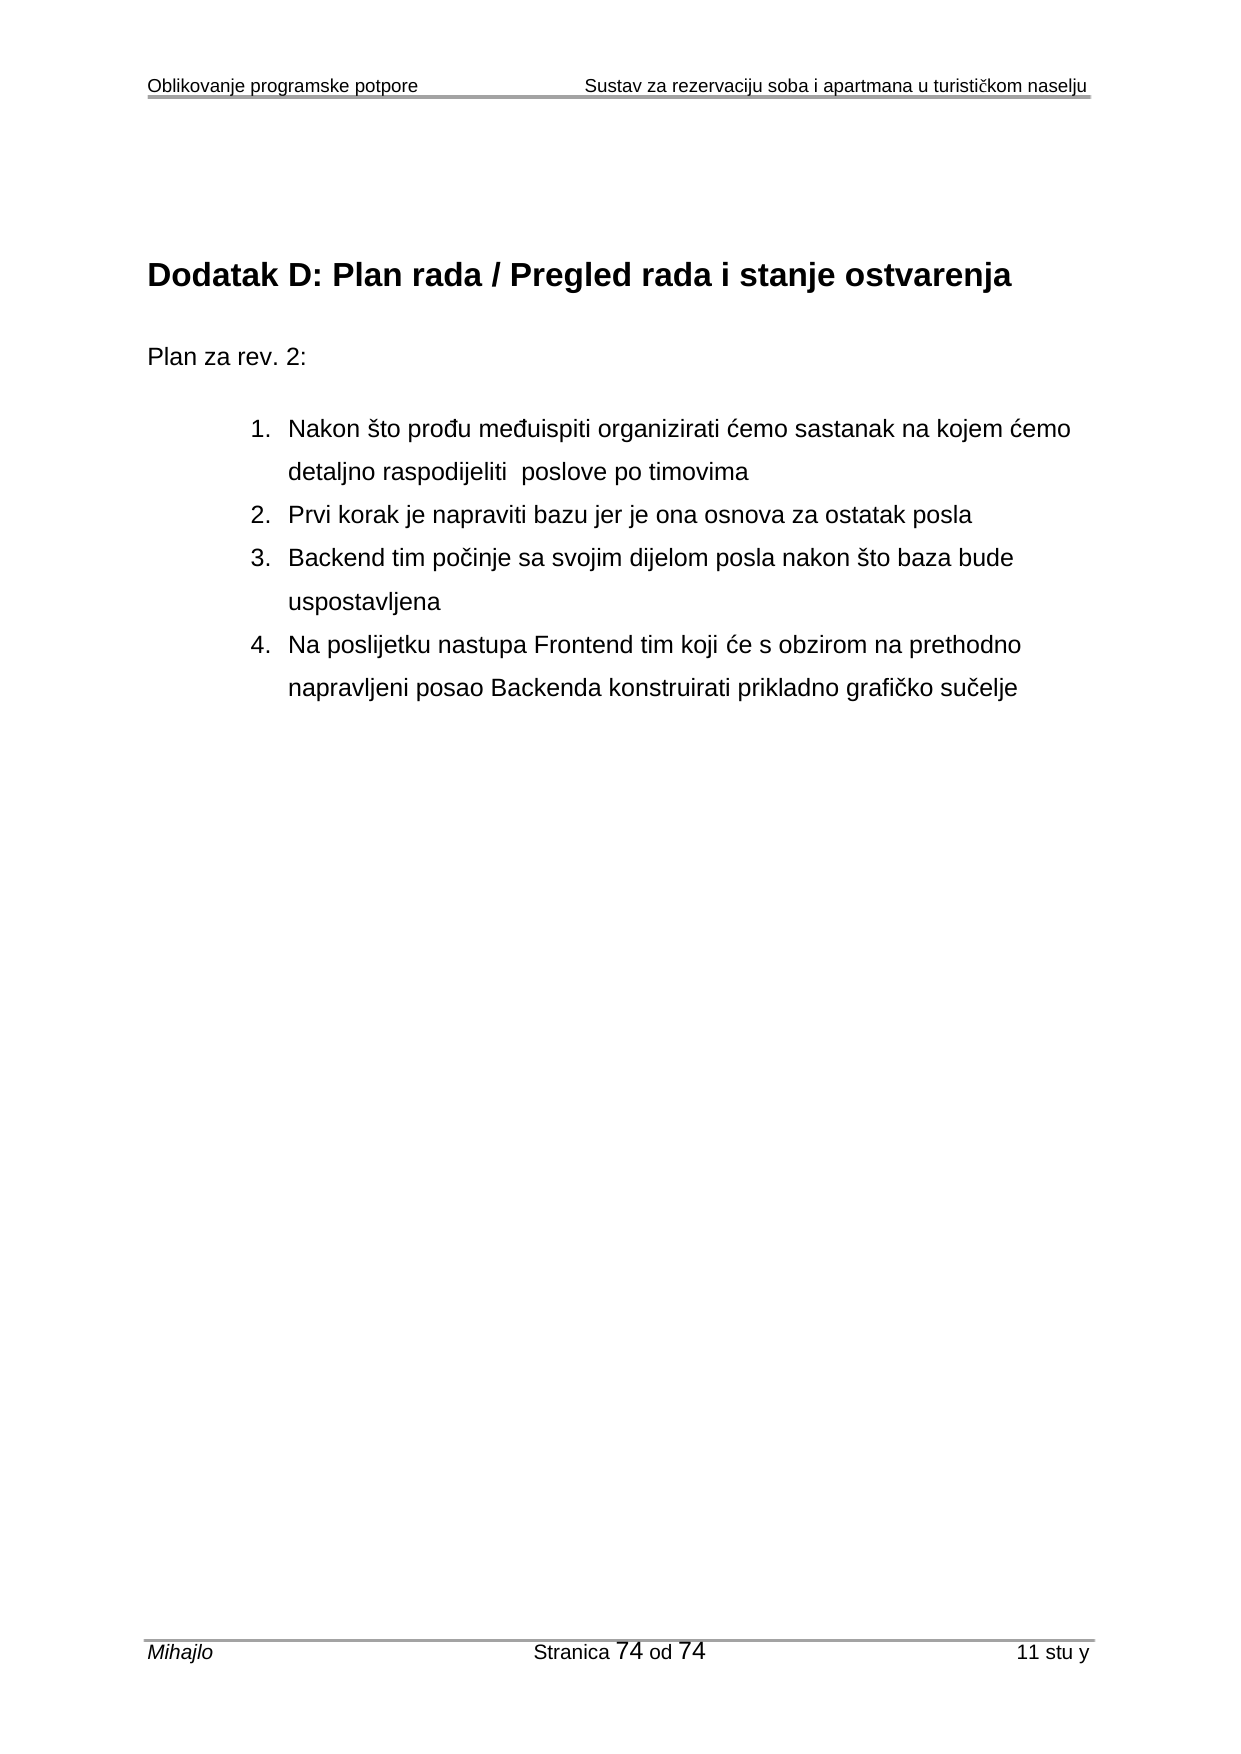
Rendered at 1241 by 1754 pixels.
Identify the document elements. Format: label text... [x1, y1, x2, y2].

text Plan za rev. 2: [147, 342, 1093, 370]
picture [147, 95, 1092, 99]
text Dodatak D: Plan rada / Pregled rada i stanje ostvarenja [147, 255, 1093, 293]
list Backend tim počinje sa svojim dijelom posla nakon što baza bude uspostavljena [250, 543, 1093, 615]
list Na poslijetku nastupa Frontend tim koji će s obzirom na prethodno napravljeni posao Backenda konstruirati prikladno grafičko sučelje [250, 629, 1093, 701]
list Nakon što prođu međuispiti organizirati ćemo sastanak na kojem ćemo detaljno raspodijeliti poslove po timovima [250, 414, 1093, 486]
list Prvi korak je napraviti bazu jer je ona osnova za ostatak posla [250, 500, 1093, 529]
